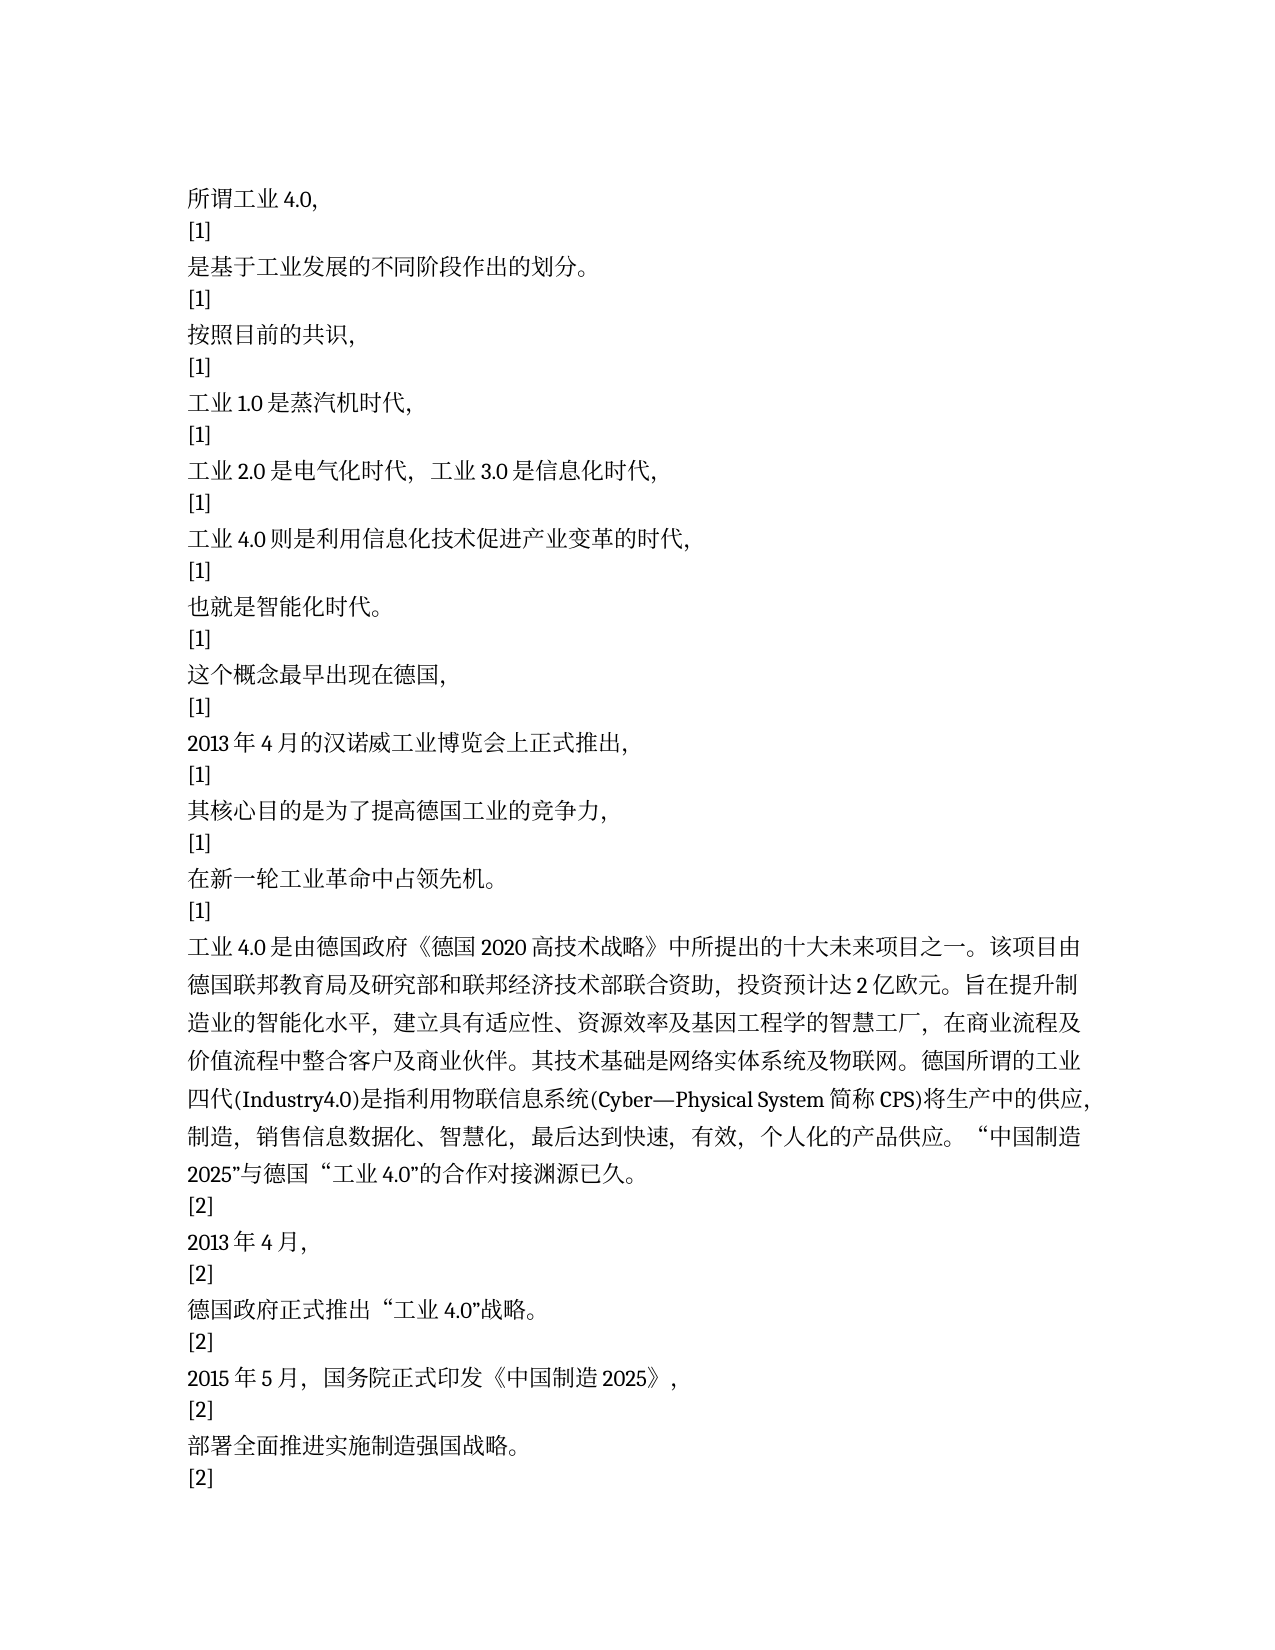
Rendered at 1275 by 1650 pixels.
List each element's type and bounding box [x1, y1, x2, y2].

text [187, 150, 1087, 1492]
